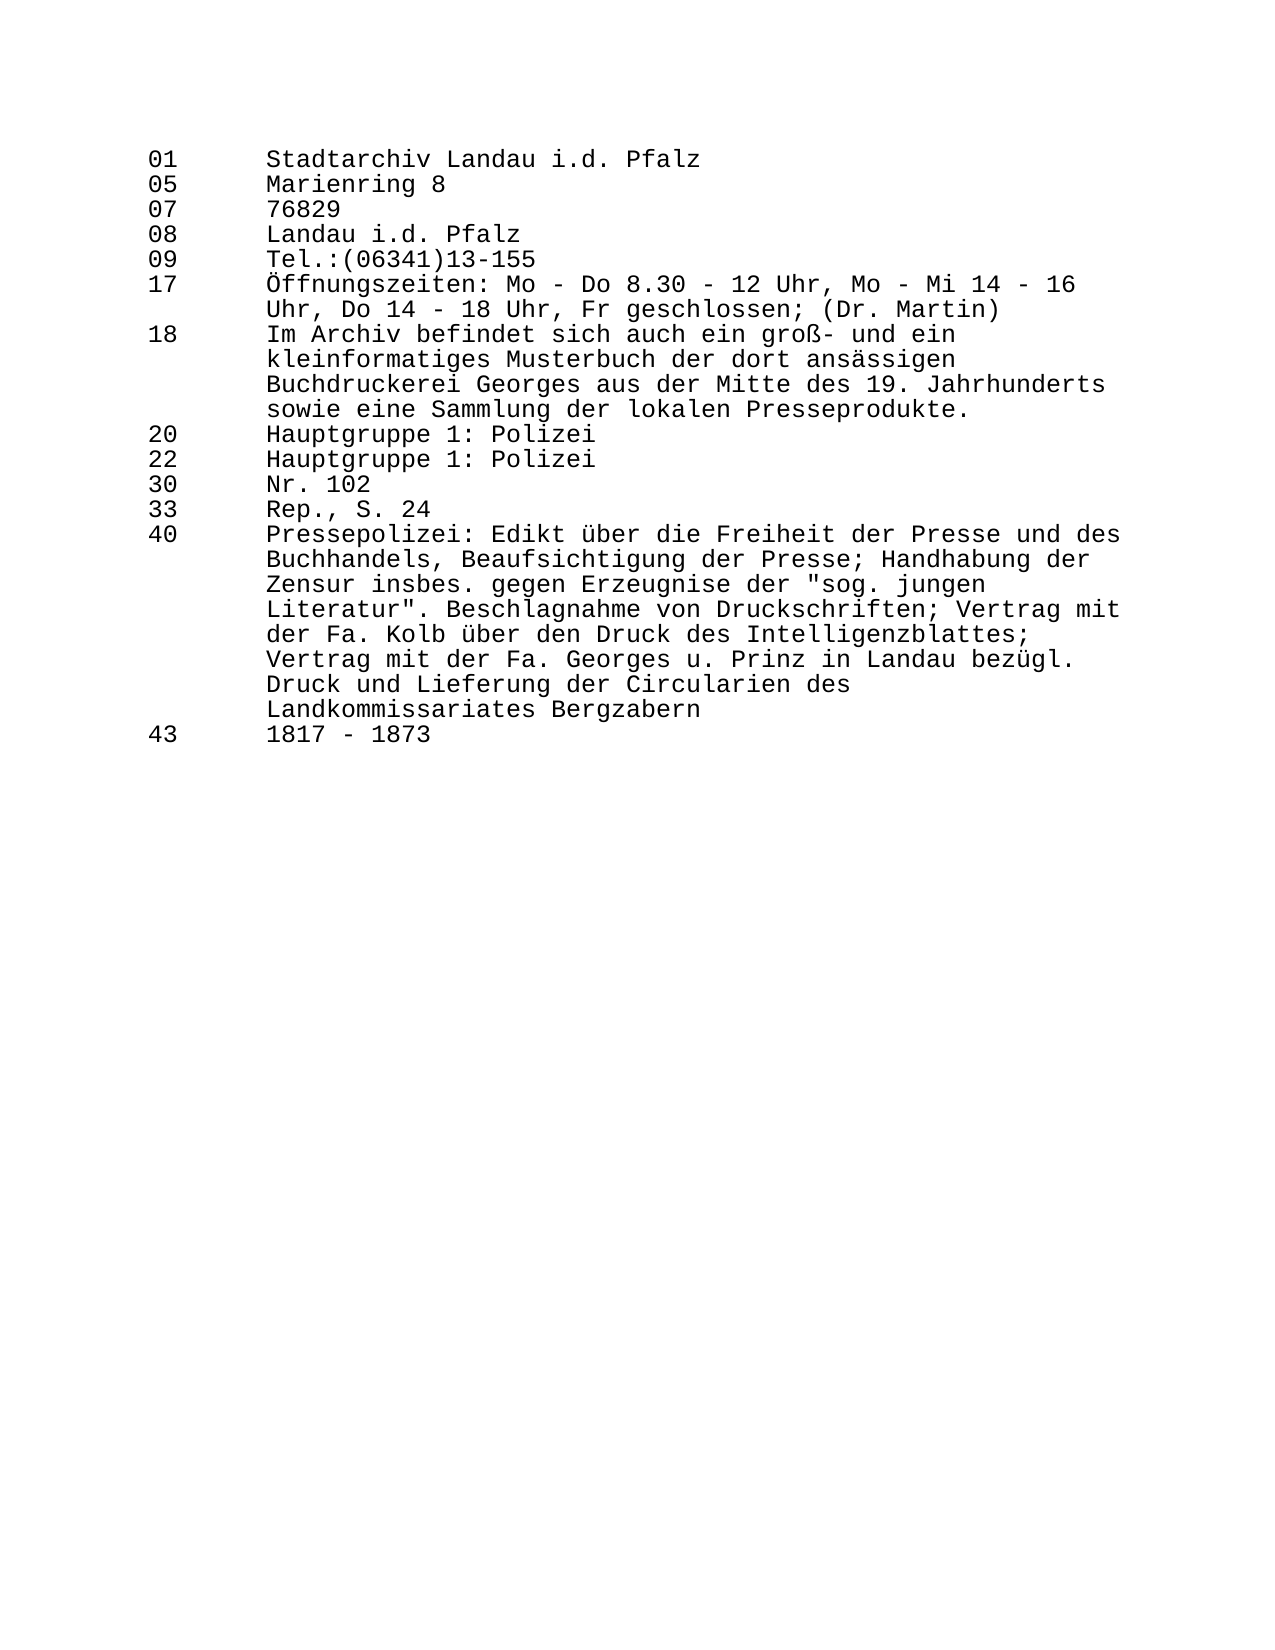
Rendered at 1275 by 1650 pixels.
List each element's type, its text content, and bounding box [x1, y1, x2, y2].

text 17 Öffnungszeiten: Mo - Do 8.30 - 12 Uhr, Mo - Mi 14 - 16 Uhr, Do 14 - 18 Uhr, Fr geschlossen; (Dr. Martin) [148, 273, 1127, 323]
text 22 Hauptgruppe 1: Polizei [148, 448, 1127, 473]
text 07 76829 [148, 198, 1127, 223]
text 05 Marienring 8 [148, 173, 1127, 198]
text 08 Landau i.d. Pfalz [148, 223, 1127, 248]
text 30 Nr. 102 [148, 473, 1127, 498]
text 09 Tel.:(06341)13-155 [148, 248, 1127, 273]
text 40 s[Pressepolizei]s: s[Edikt über die Freiheit der s[Presse]s und des s[Buchhandel]s]ss, s[Beaufsichtigung der s[Presse]s]s; s[Handhabung der s[Zensur]s]s insbes. gegen Erzeugnise der "sog. s[jungen Literatur]s". s[Beschlagnahme von s[Druckschrift]s]sen; Vertrag mit der k[Fa. p[Kolb]p]k über den Druck des t[Intelligenzblatt]tes; Vertrag mit der k[1{Fa. p[Georges]p u. p[Prinz]p} in 2{o[Landau]o}]k bezügl. Druck und Lieferung der t[Circularien des Landkommissariates o[Bergzabern]o]t [148, 523, 1127, 723]
text 18 Im Archiv befindet sich auch ein groß- und ein kleinformatiges Musterbuch der dort ansässigen Buchdruckerei Georges aus der Mitte des 19. Jahrhunderts sowie eine Sammlung der lokalen Presseprodukte. [148, 323, 1127, 423]
text 33 Rep., S. 24 [148, 498, 1127, 523]
text 01 Stadtarchiv Landau i.d. Pfalz [148, 148, 1127, 173]
text 20 Hauptgruppe 1: Polizei [148, 423, 1127, 448]
text 43 1817 - 1873 [148, 723, 1127, 748]
